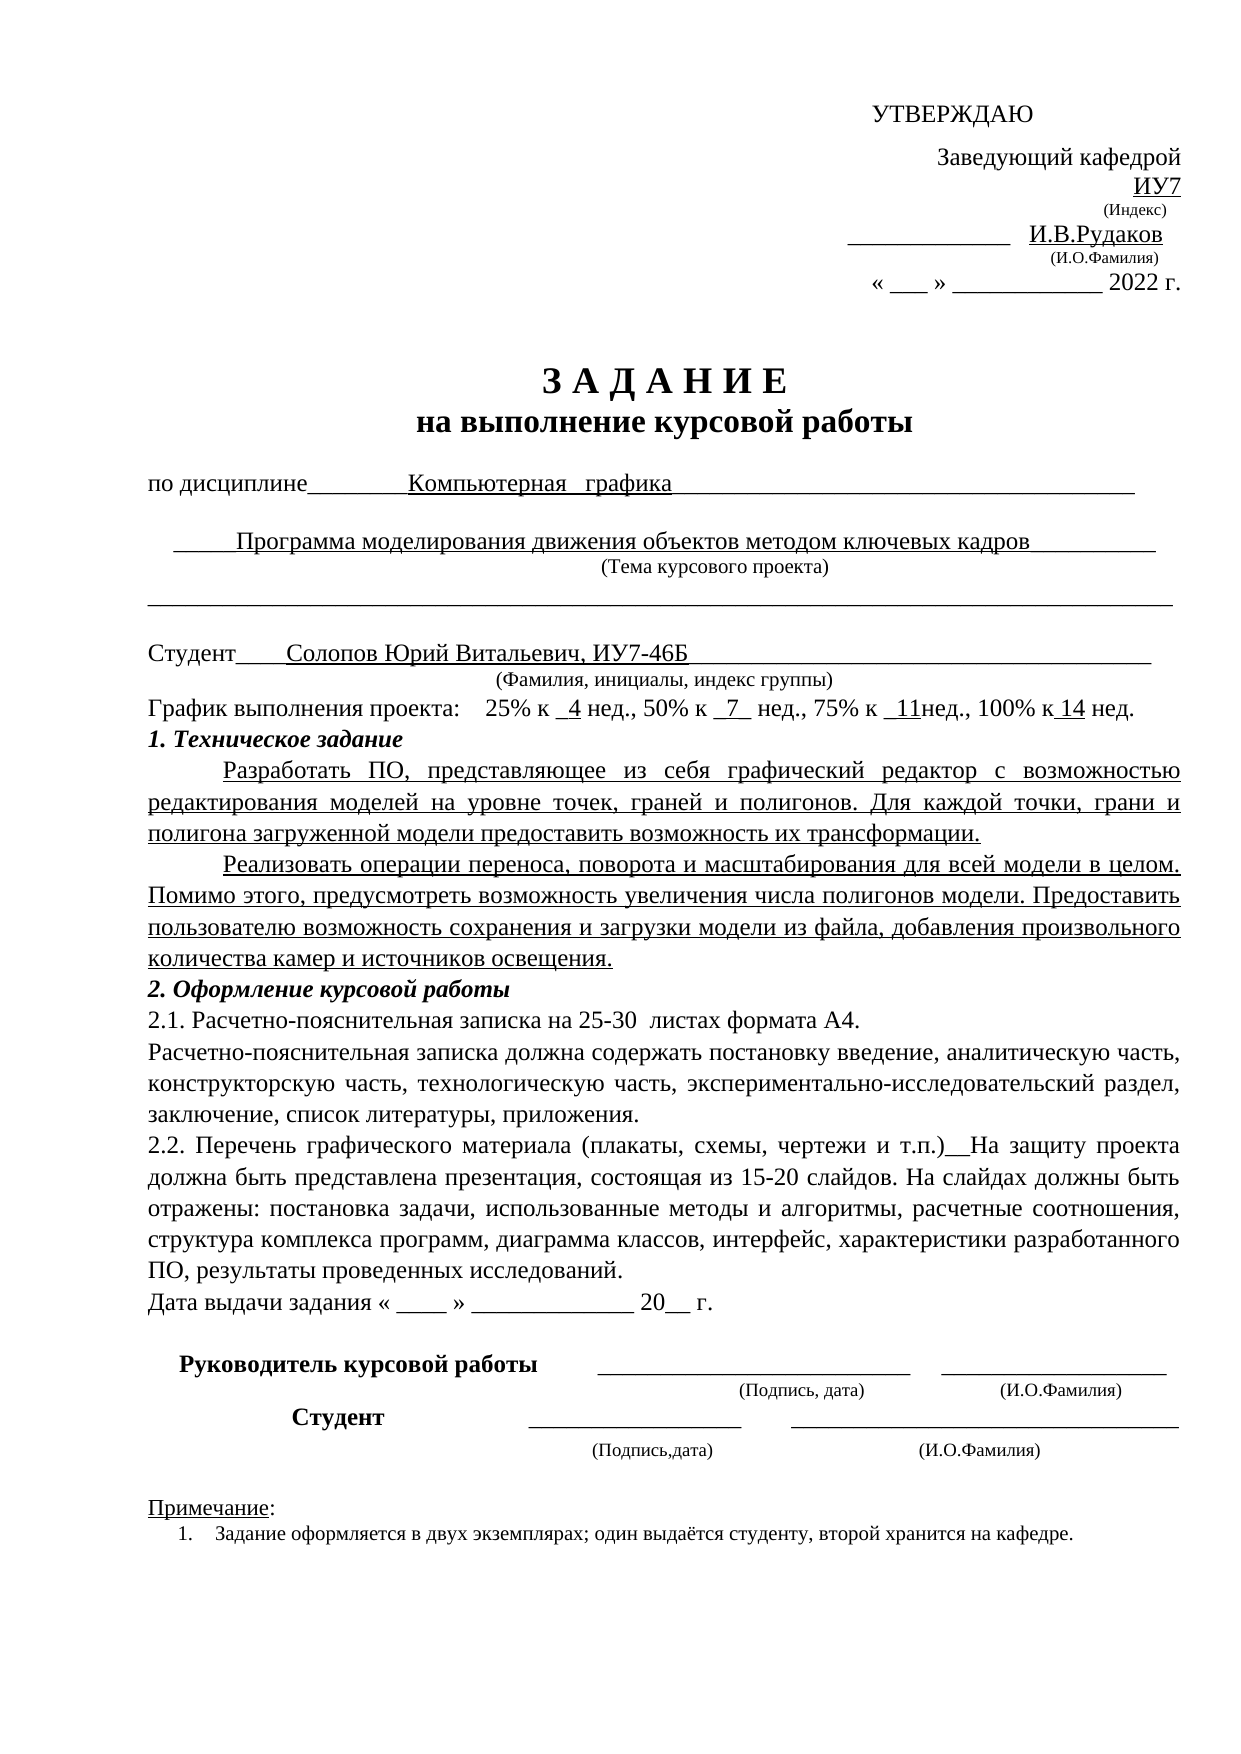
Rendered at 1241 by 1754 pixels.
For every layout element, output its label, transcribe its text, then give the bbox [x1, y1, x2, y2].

text Дата выдачи задания « ____ » _____________ 20__ г. [148, 1285, 1181, 1316]
text Студент _________________ _______________________________ [148, 1400, 1181, 1432]
text 1. Техническое задание [148, 723, 1181, 754]
text _____Программа моделирования движения объектов методом ключевых кадров__________ [148, 526, 1181, 554]
text __________________________________________________________________________________ [148, 578, 1181, 610]
text Реализовать операции переноса, поворота и масштабирования для всей модели в целом. Помимо этого, предусмотреть возможность увеличения числа полигонов модели. Предоставить пользователю возможность сохранения и загрузки модели из файла, добавления произвольного количества камер и источников освещения. [148, 907, 1181, 937]
text (Тема курсового проекта) [148, 554, 1181, 578]
text Студент____Солопов Юрий Витальевич, ИУ7-46Б_____________________________________ [148, 638, 1181, 667]
text (Подпись,дата) (И.О.Фамилия) [148, 1432, 1181, 1463]
text 2. Оформление курсовой работы [148, 973, 1181, 1004]
text по дисциплине________Компьютерная графика_____________________________________ [148, 468, 1181, 497]
text Примечание: [148, 1494, 1181, 1521]
text Разработать ПО, представляющее из себя графический редактор с возможностью редактирования моделей на уровне точек, граней и полигонов. Для каждой точки, грани и полигона загруженной модели предоставить возможность их трансформации. [148, 754, 1181, 812]
text (Фамилия, инициалы, индекс группы) [148, 667, 1181, 691]
text (Индекс) [148, 200, 1167, 219]
text 2.2. Перечень графического материала (плакаты, схемы, чертежи и т.п.)__На защиту проекта должна быть представлена презентация, состоящая из 15-20 слайдов. На слайдах должны быть отражены: постановка задачи, использованные методы и алгоритмы, расчетные соотношения, структура комплекса программ, диаграмма классов, интерфейс, характеристики разработанного ПО, результаты проведенных исследований. [148, 1129, 1181, 1285]
text 2.1. Расчетно-пояснительная записка на 25-30 листах формата А4. [148, 1004, 1181, 1035]
text на выполнение курсовой работы [148, 401, 1181, 439]
text _____________ И.В.Рудаков [148, 219, 1181, 248]
text (Подпись, дата) (И.О.Фамилия) [148, 1379, 1122, 1400]
text « ___ » ____________ 2022 г. [148, 267, 1181, 296]
text Реализовать операции переноса, поворота и масштабирования для всей модели в целом. Помимо этого, предусмотреть возможность увеличения числа полигонов модели. Предоставить пользователю возможность сохранения и загрузки модели из файла, добавления произвольного количества камер и источников освещения. [148, 938, 1181, 973]
text График выполнения проекта: 25% к _4 нед., 50% к _7_ нед., 75% к _11нед., 100% к 14 нед. [148, 691, 1181, 723]
text Разработать ПО, представляющее из себя графический редактор с возможностью редактирования моделей на уровне точек, граней и полигонов. Для каждой точки, грани и полигона загруженной модели предоставить возможность их трансформации. [148, 813, 1181, 848]
text УТВЕРЖДАЮ [148, 99, 1033, 128]
text Заведующий кафедрой ИУ7 [148, 142, 1181, 200]
text ЗАДАНИЕ [148, 358, 1181, 401]
text Расчетно-пояснительная записка должна содержать постановку введение, аналитическую часть, конструкторскую часть, технологическую часть, экспериментально-исследовательский раздел, заключение, список литературы, приложения. [148, 1035, 1181, 1129]
text Руководитель курсовой работы _________________________ __________________ [148, 1348, 1181, 1379]
text (И.О.Фамилия) [148, 248, 1181, 267]
list Задание оформляется в двух экземплярах; один выдаётся студенту, второй хранится на кафедре. [177, 1521, 1181, 1544]
text Реализовать операции переноса, поворота и масштабирования для всей модели в целом. Помимо этого, предусмотреть возможность увеличения числа полигонов модели. Предоставить пользователю возможность сохранения и загрузки модели из файла, добавления произвольного количества камер и источников освещения. [148, 848, 1181, 906]
